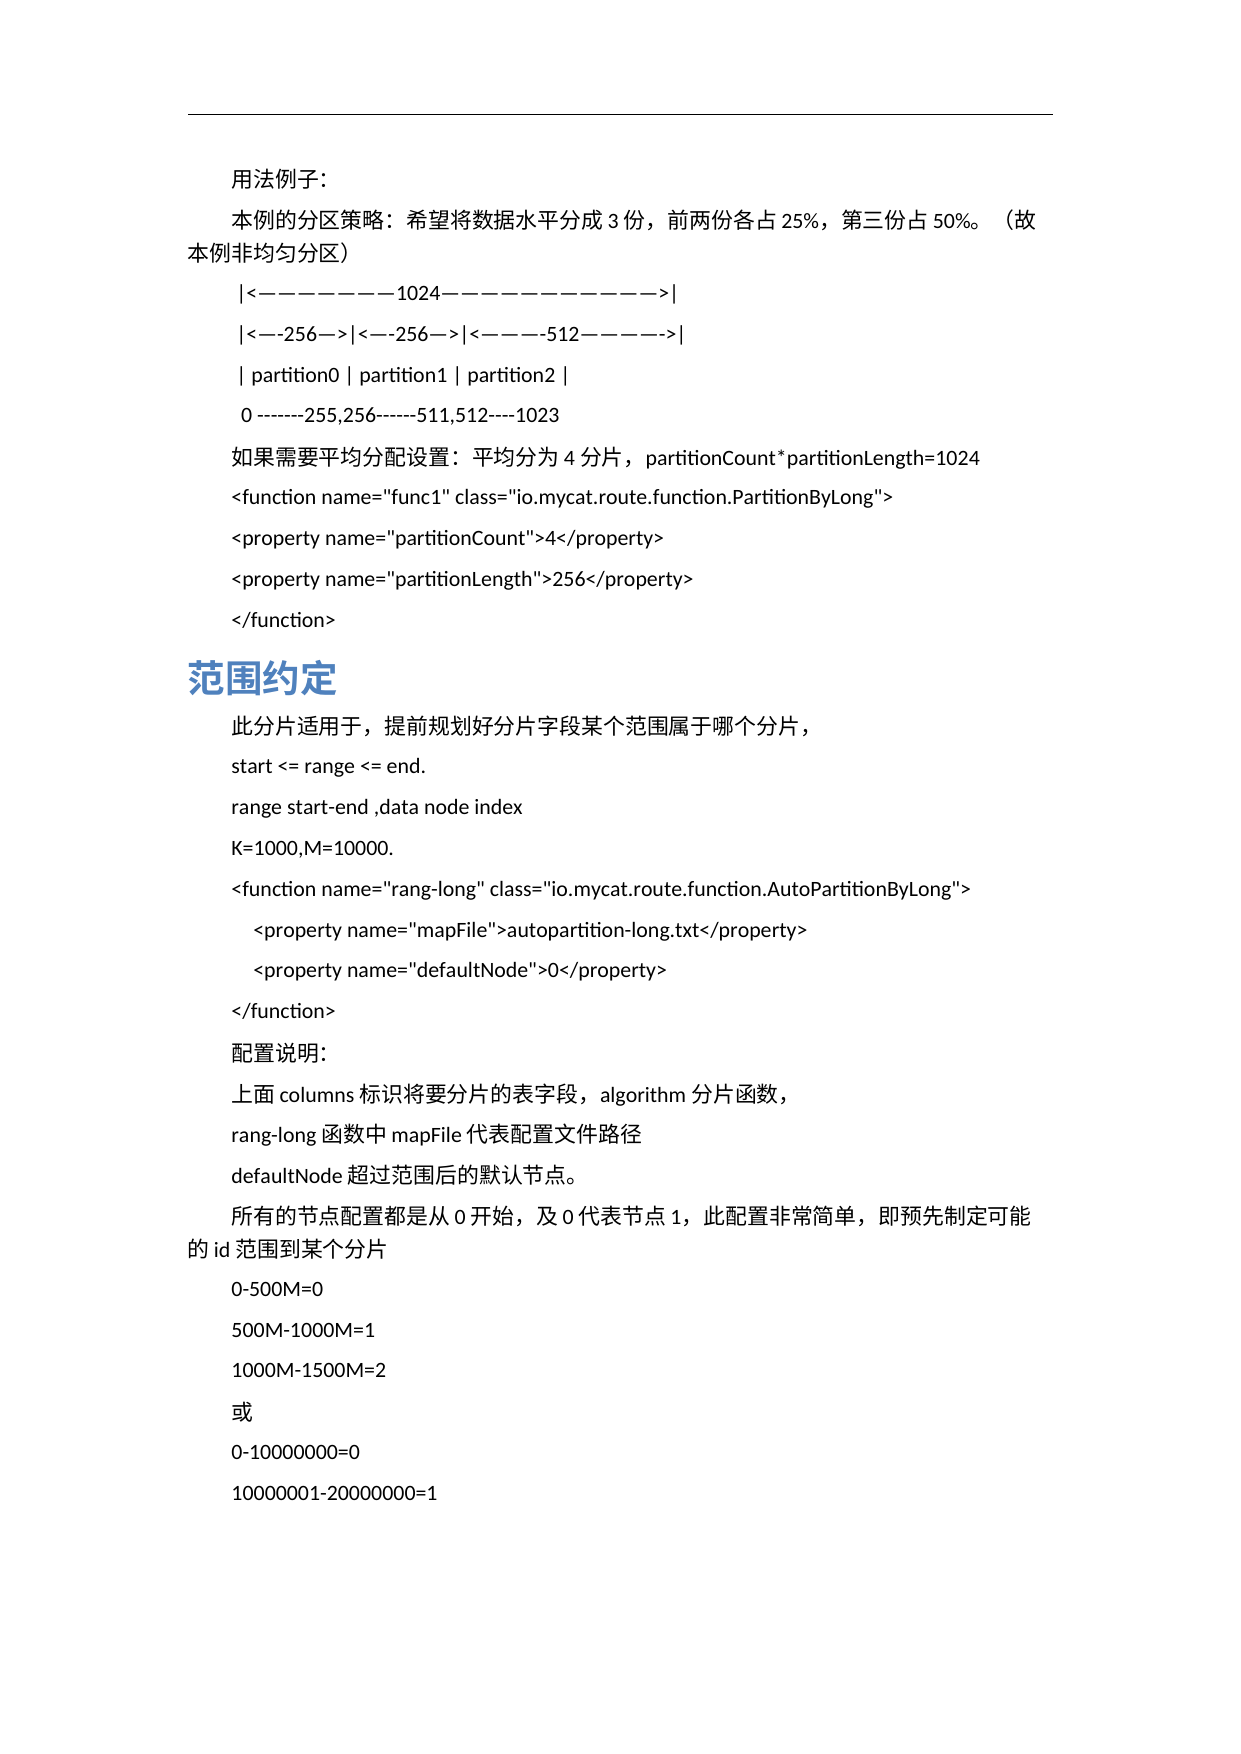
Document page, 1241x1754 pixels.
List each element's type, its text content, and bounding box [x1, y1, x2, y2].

text 0-10000000=0 [187, 1435, 1053, 1468]
text 500M-1000M=1 [187, 1313, 1053, 1345]
text 本例的分区策略：希望将数据水平分成3 份，前两份各占25%，第三份占50%。（故本例非均匀分区） [187, 203, 1053, 268]
text defaultNode 超过范围后的默认节点。 [187, 1158, 1053, 1190]
text <property name="partitionCount">4</property> [187, 521, 1053, 554]
text <property name="defaultNode">0</property> [209, 954, 1053, 986]
text 1000M-1500M=2 [187, 1354, 1053, 1386]
text <property name="mapFile">autopartition-long.txt</property> [209, 913, 1053, 945]
text <property name="partitionLength">256</property> [187, 562, 1053, 594]
text 或 [187, 1394, 1053, 1427]
text 所有的节点配置都是从0 开始，及0 代表节点1，此配置非常简单，即预先制定可能的id 范围到某个分片 [187, 1199, 1053, 1264]
text 10000001-20000000=1 [187, 1476, 1053, 1509]
text range start-end ,data node index [187, 790, 1053, 823]
text 如果需要平均分配设置：平均分为4 分片，partitionCount*partitionLength=1024 [187, 439, 1053, 472]
text start <= range <= end. [187, 749, 1053, 782]
text 0-500M=0 [187, 1272, 1053, 1304]
text | partition0 | partition1 | partition2 | [187, 358, 1053, 390]
text <function name="func1" class="io.mycat.route.function.PartitionByLong"> [187, 480, 1053, 513]
text 配置说明： [187, 1035, 1053, 1068]
text </function> [187, 603, 1053, 635]
text 上面columns 标识将要分片的表字段，algorithm 分片函数， [187, 1076, 1053, 1109]
text 此分片适用于，提前规划好分片字段某个范围属于哪个分片， [187, 709, 1053, 741]
text 用法例子： [187, 162, 1053, 194]
text rang-long 函数中mapFile 代表配置文件路径 [187, 1117, 1053, 1149]
text |<———————1024———————————>| [187, 276, 1053, 309]
text </function> [187, 994, 1053, 1027]
text <function name="rang-long" class="io.mycat.route.function.AutoPartitionByLong"> [187, 872, 1053, 904]
text K=1000,M=10000. [187, 831, 1053, 864]
text |<—-256—>|<—-256—>|<———-512————->| [187, 317, 1053, 349]
text 0 -------255,256------511,512----1023 [187, 399, 1053, 431]
subtitle 范围约定 [187, 644, 1053, 709]
